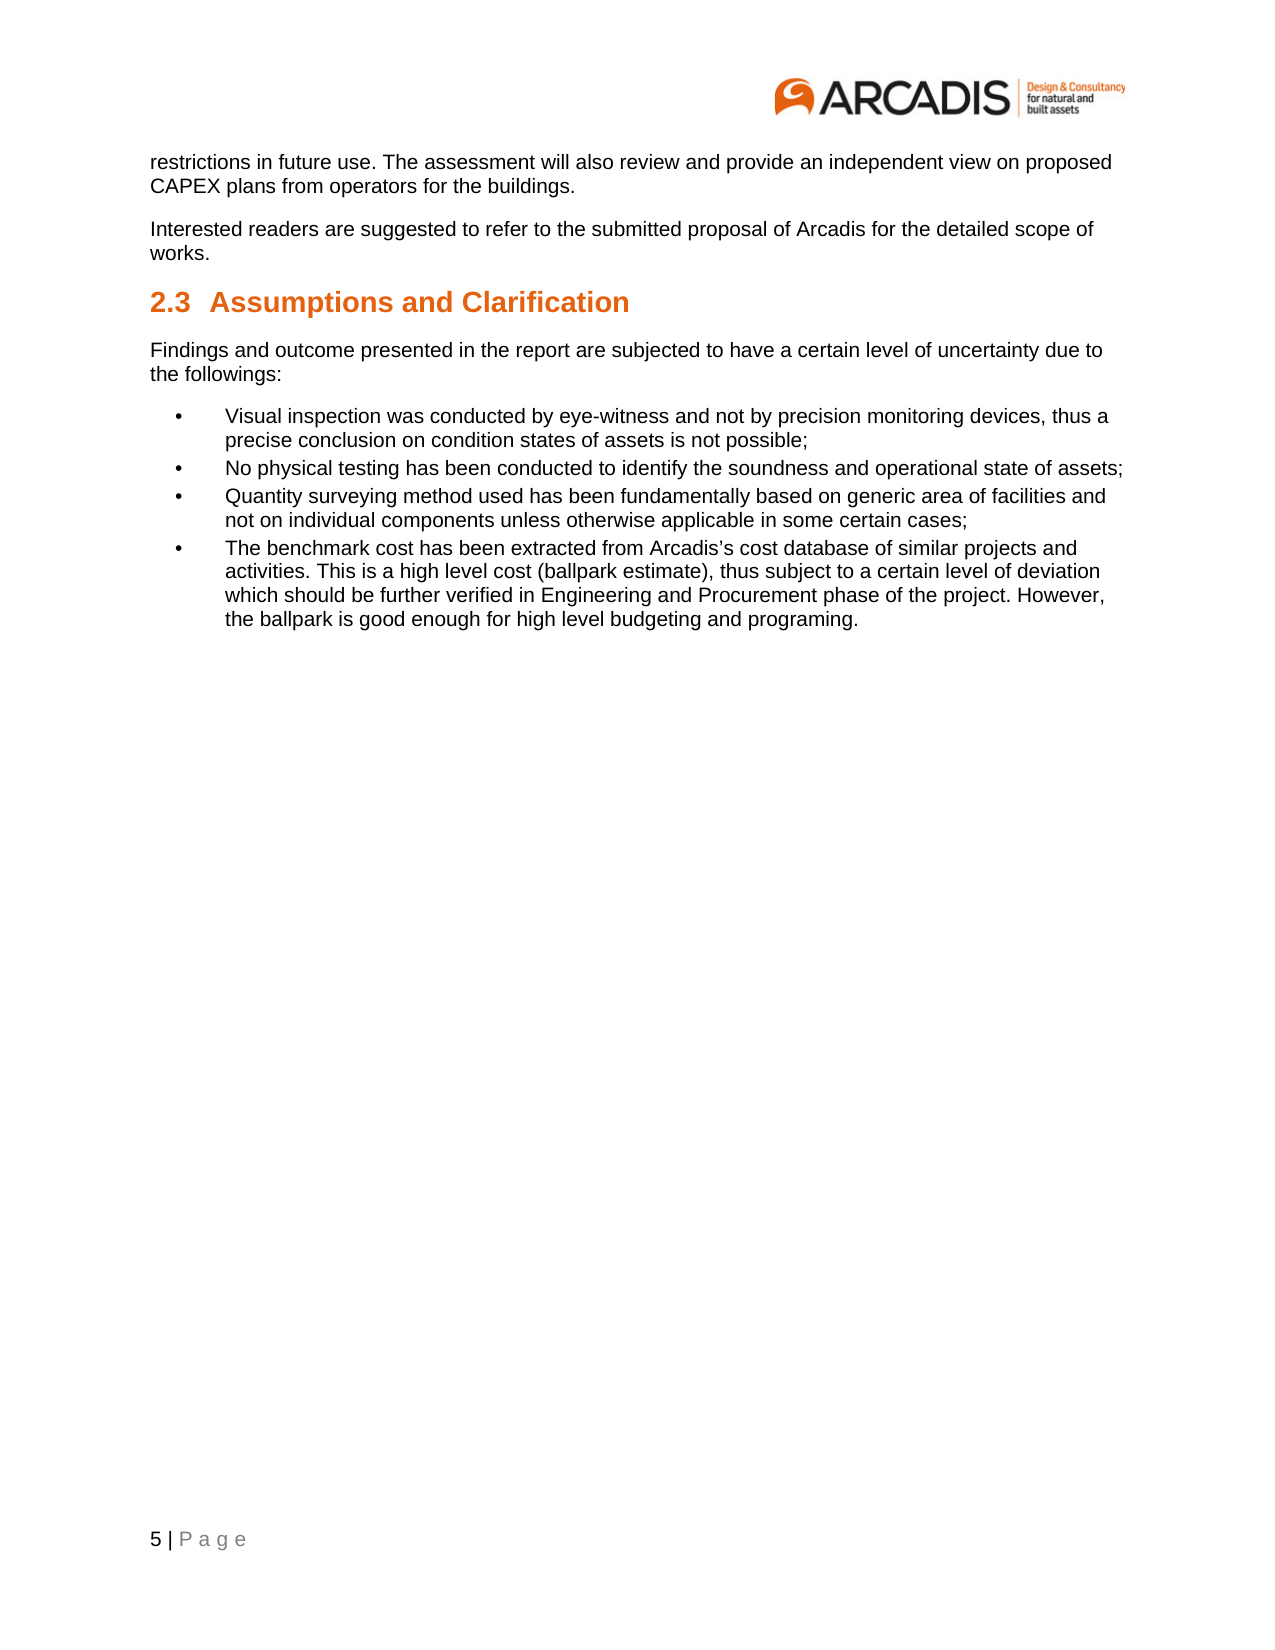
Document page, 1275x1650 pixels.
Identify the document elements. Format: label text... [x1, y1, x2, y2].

text Findings and outcome presented in the report are subjected to have a certain level of uncertainty due to the followings: [150, 338, 1125, 386]
list The benchmark cost has been extracted from Arcadis’s cost database of similar projects and activities. This is a high level cost (ballpark estimate), thus subject to a certain level of deviation which should be further verified in Engineering and Procurement phase of the project. However, the ballpark is good enough for high level budgeting and programing. [175, 535, 1125, 631]
text Interested readers are suggested to refer to the submitted proposal of Arcadis for the detailed scope of works. [150, 217, 1125, 264]
list Visual inspection was conducted by eye-witness and not by precision monitoring devices, thus a precise conclusion on condition states of assets is not possible; [175, 404, 1125, 452]
subtitle Assumptions and Clarification [150, 285, 1125, 319]
list No physical testing has been conducted to identify the soundness and operational state of assets; [175, 456, 1125, 480]
list Quantity surveying method used has been fundamentally based on generic area of facilities and not on individual components unless otherwise applicable in some certain cases; [175, 484, 1125, 532]
picture [774, 75, 1125, 121]
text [150, 150, 1125, 198]
